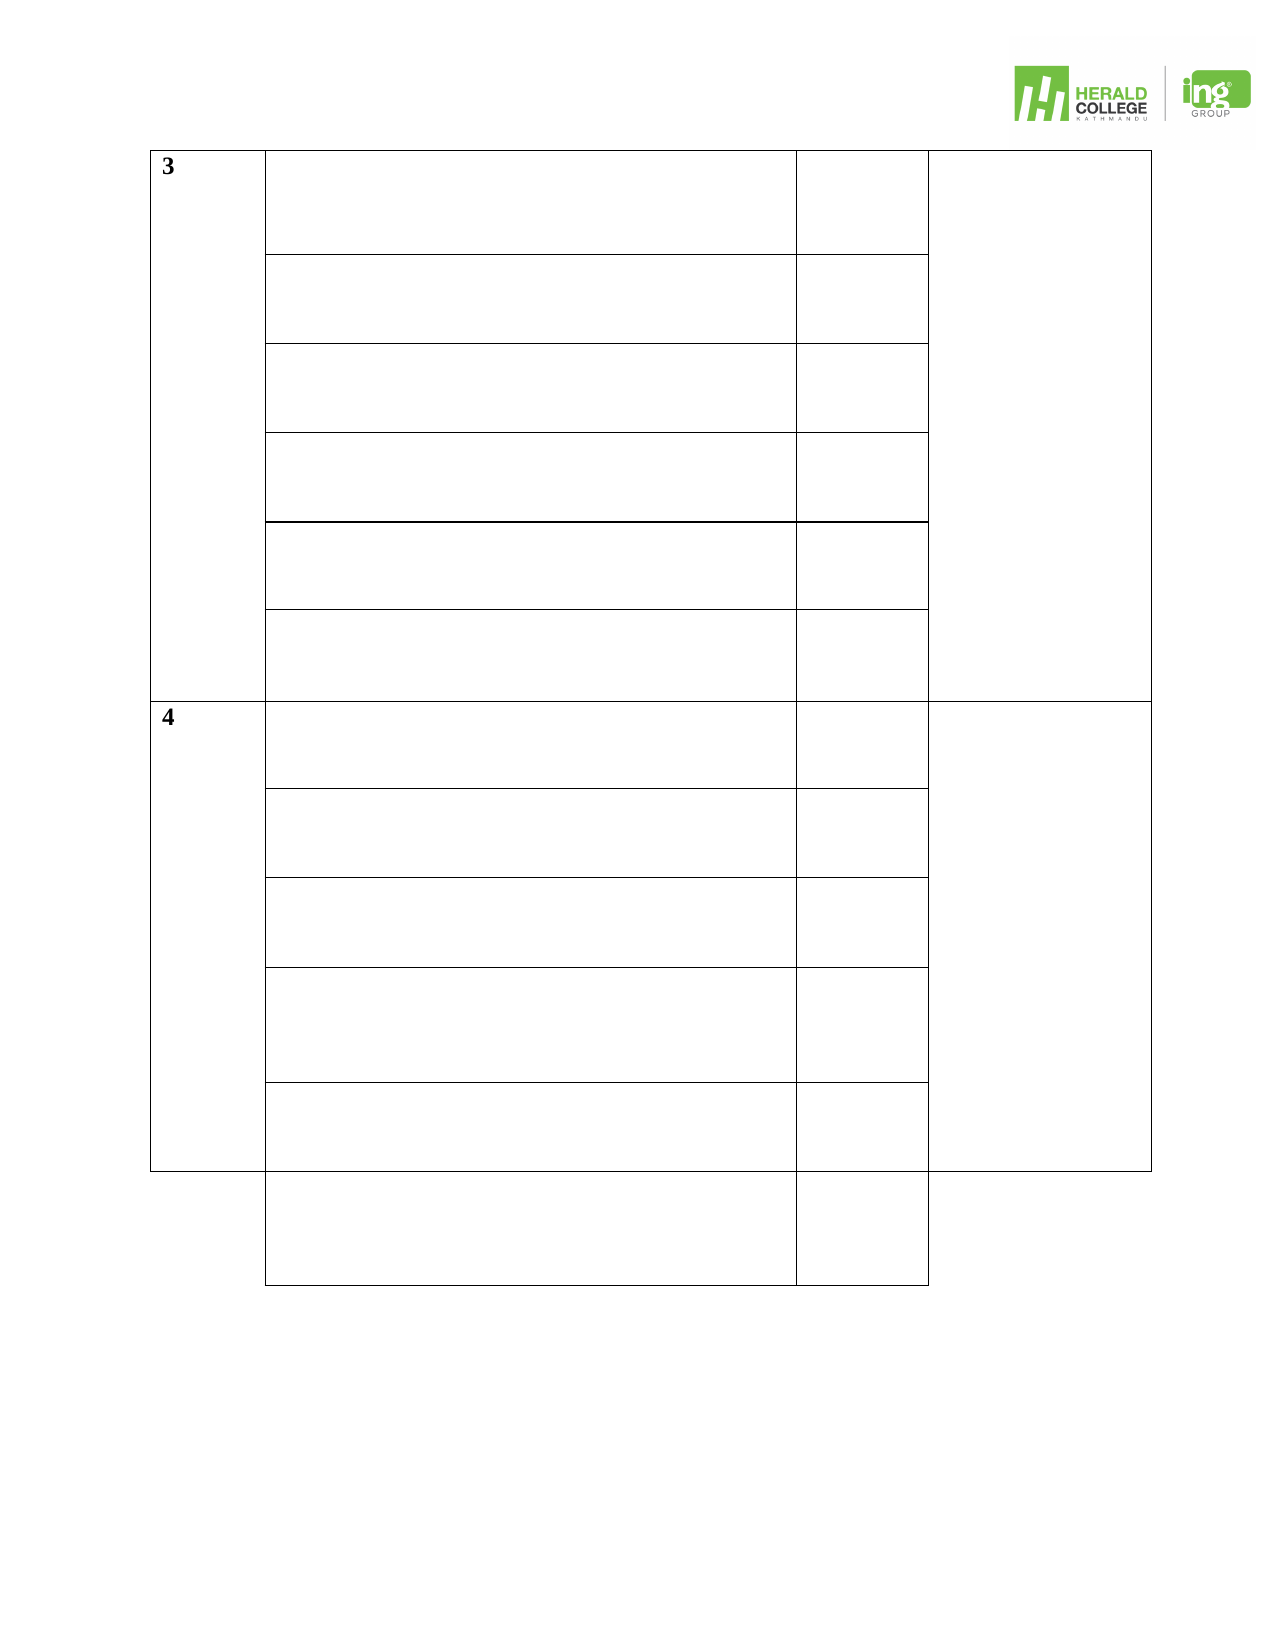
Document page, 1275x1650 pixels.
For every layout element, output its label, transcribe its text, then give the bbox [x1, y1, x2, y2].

table_cell [797, 789, 928, 877]
table_cell [797, 151, 928, 253]
table_cell [797, 344, 928, 432]
table_cell [929, 702, 1151, 1171]
table_cell [266, 523, 796, 609]
table_cell [797, 1083, 928, 1171]
table_cell [266, 344, 796, 432]
table_cell [797, 523, 928, 609]
table_cell [797, 878, 928, 967]
table_cell [266, 610, 796, 701]
table_cell [797, 610, 928, 701]
picture [1008, 36, 1257, 150]
table_cell [266, 1083, 796, 1171]
table_cell [797, 1172, 928, 1285]
table_cell [266, 255, 796, 343]
table_cell [797, 702, 928, 788]
table_cell [266, 968, 796, 1082]
table_cell [797, 255, 928, 343]
table_cell [266, 1172, 796, 1285]
table_cell [266, 878, 796, 967]
table_cell [266, 433, 796, 521]
table_cell [266, 151, 796, 253]
table_cell 4 [151, 702, 265, 1171]
table_cell [797, 433, 928, 521]
table_cell [266, 702, 796, 788]
table_cell [797, 968, 928, 1082]
table_cell [929, 151, 1151, 701]
table_cell 3 [151, 151, 265, 701]
table_cell [266, 789, 796, 877]
